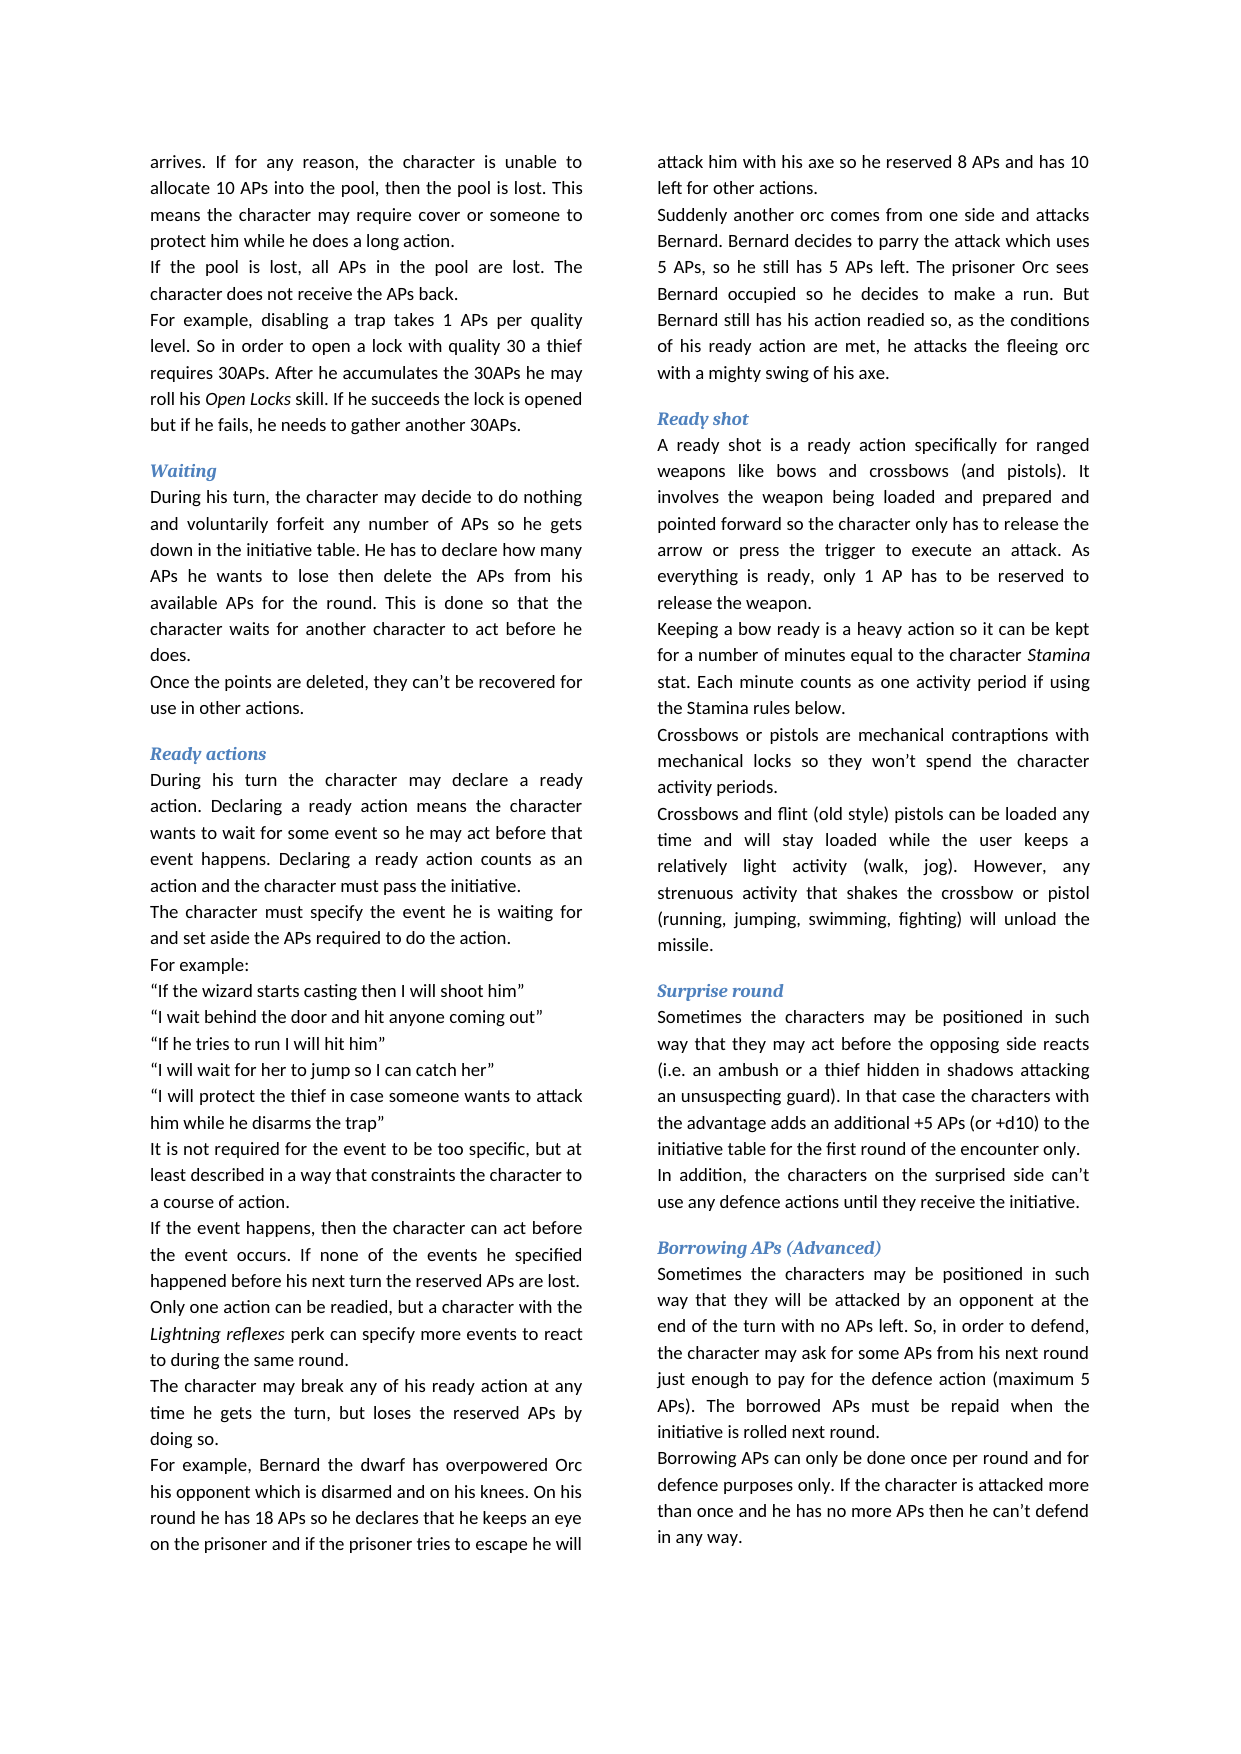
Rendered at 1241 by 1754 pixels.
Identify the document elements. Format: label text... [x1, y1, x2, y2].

text In addition, the characters on the surprised side can’t use any defence actions until they receive the initiative. [657, 1164, 1090, 1213]
text Crossbows or pistols are mechanical contraptions with mechanical locks so they won’t spend the character activity periods. [657, 723, 1090, 798]
text For example: [150, 953, 583, 976]
text Keeping a bow ready is a heavy action so it can be kept for a number of minutes equal to the character Stamina stat. Each minute counts as one activity period if using the Stamina rules below. [657, 617, 1090, 719]
text During his turn, the character may decide to do nothing and voluntarily forfeit any number of APs so he gets down in the initiative table. He has to declare how many APs he wants to lose then delete the APs from his available APs for the round. This is done so that the character waits for another character to act before he does. [150, 486, 583, 667]
subtitle Borrowing APs (Advanced) [657, 1237, 1090, 1259]
subtitle Ready actions [150, 743, 583, 765]
subtitle Surprise round [657, 981, 1090, 1002]
text For example, Bernard the dwarf has overpowered Orc his opponent which is disarmed and on his knees. On his round he has 18 APs so he declares that he keeps an eye on the prisoner and if the prisoner tries to escape he will attack him with his axe so he reserved 8 APs and has 10 left for other actions. [657, 150, 1090, 199]
text The character may break any of his ready action at any time he gets the turn, but loses the reserved APs by doing so. [150, 1374, 583, 1450]
text “If the wizard starts casting then I will shoot him” [150, 979, 583, 1002]
text For example, Bernard the dwarf has overpowered Orc his opponent which is disarmed and on his knees. On his round he has 18 APs so he declares that he keeps an eye on the prisoner and if the prisoner tries to escape he will attack him with his axe so he reserved 8 APs and has 10 left for other actions. [150, 1453, 583, 1556]
text The character must specify the event he is waiting for and set aside the APs required to do the action. [150, 900, 583, 949]
subtitle Waiting [150, 461, 583, 482]
text Only one action can be readied, but a character with the Lightning reflexes perk can specify more events to react to during the same round. [150, 1295, 583, 1371]
text Sometimes the characters may be positioned in such way that they will be attacked by an opponent at the end of the turn with no APs left. So, in order to defend, the character may ask for some APs from his next round just enough to pay for the defence action (maximum 5 APs). The borrowed APs must be repaid when the initiative is rolled next round. [657, 1262, 1090, 1443]
text If the event happens, then the character can act before the event occurs. If none of the events he specified happened before his next turn the reserved APs are lost. [150, 1216, 583, 1292]
text It is not required for the event to be too specific, but at least described in a way that constraints the character to a course of action. [150, 1137, 583, 1213]
text “I will wait for her to jump so I can catch her” [150, 1058, 583, 1081]
text A ready shot is a ready action specifically for ranged weapons like bows and crossbows (and pistols). It involves the weapon being loaded and prepared and pointed forward so the character only has to release the arrow or press the trigger to execute an attack. As everything is ready, only 1 AP has to be reserved to release the weapon. [657, 433, 1090, 614]
text Suddenly another orc comes from one side and attacks Bernard. Bernard decides to parry the attack which uses 5 APs, so he still has 5 APs left. The prisoner Orc sees Bernard occupied so he decides to make a run. But Bernard still has his action readied so, as the conditions of his ready action are met, he attacks the fleeing orc with a mighty swing of his axe. [657, 203, 1090, 384]
text Borrowing APs can only be done once per round and for defence purposes only. If the character is attacked more than once and he has no more APs then he can’t defend in any way. [657, 1446, 1090, 1548]
text “I wait behind the door and hit anyone coming out” [150, 1006, 583, 1028]
text “If he tries to run I will hit him” [150, 1032, 583, 1055]
text Once the points are deleted, they can’t be recovered for use in other actions. [150, 670, 583, 719]
text Sometimes the characters may be positioned in such way that they may act before the opposing side reacts (i.e. an ambush or a thief hidden in shadows attacking an unsuspecting guard). In that case the characters with the advantage adds an additional +5 APs (or +d10) to the initiative table for the first round of the encounter only. [657, 1006, 1090, 1160]
subtitle Ready shot [657, 408, 1090, 429]
text Crossbows and flint (old style) pistols can be loaded any time and will stay loaded while the user keeps a relatively light activity (walk, jog). However, any strenuous activity that shakes the crossbow or pistol (running, jumping, swimming, fighting) will unload the missile. [657, 802, 1090, 956]
text “I will protect the thief in case someone wants to attack him while he disarms the trap” [150, 1084, 583, 1134]
text During his turn the character may declare a ready action. Declaring a ready action means the character wants to wait for some event so he may act before that event happens. Declaring a ready action counts as an action and the character must pass the initiative. [150, 768, 583, 897]
text If the pool is lost, all APs in the pool are lost. The character does not receive the APs back. [150, 255, 583, 305]
text For example, disabling a trap takes 1 APs per quality level. So in order to open a lock with quality 30 a thief requires 30APs. After he accumulates the 30APs he may roll his Open Locks skill. If he succeeds the lock is opened but if he fails, he needs to gather another 30APs. [150, 308, 583, 436]
